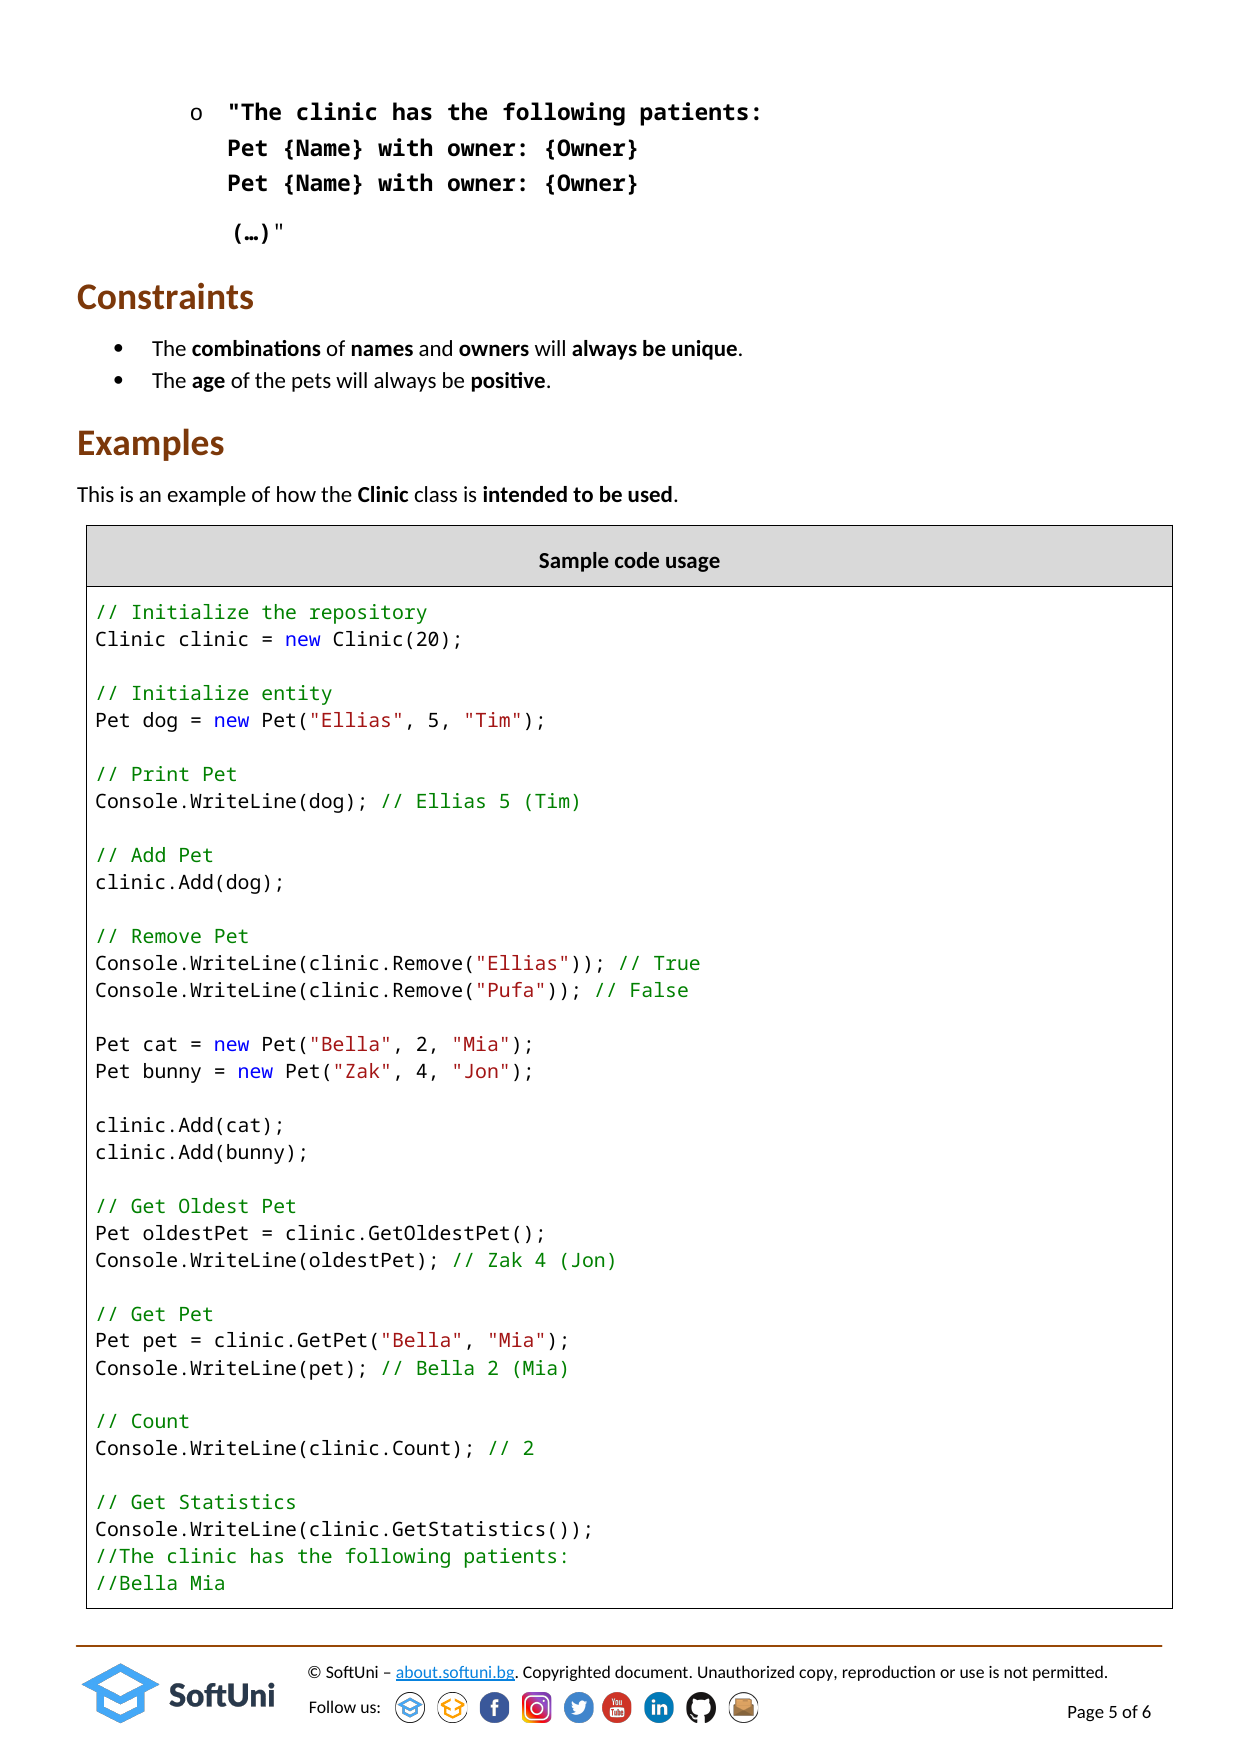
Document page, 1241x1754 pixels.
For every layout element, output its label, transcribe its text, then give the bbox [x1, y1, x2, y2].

text (…)" [189, 216, 1163, 247]
picture [395, 1692, 425, 1723]
picture [644, 1692, 653, 1701]
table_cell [87, 587, 1172, 1608]
picture [665, 1714, 674, 1723]
picture [75, 1658, 281, 1729]
picture [437, 1692, 468, 1723]
picture [658, 1705, 667, 1714]
list "The clinic has the following patients: Pet {Name} with owner: {Owner} Pet {Name} with owner: {Owner} [189, 95, 1163, 199]
picture [686, 1692, 716, 1723]
list The age of the pets will always be positive. [114, 366, 1163, 394]
picture [564, 1692, 594, 1723]
picture [644, 1714, 653, 1723]
list The combinations of names and owners will always be unique. [114, 334, 1163, 362]
picture [728, 1692, 759, 1723]
picture [665, 1692, 674, 1701]
picture [479, 1692, 510, 1723]
picture [602, 1692, 632, 1723]
text This is an example of how the Clinic class is intended to be used. [77, 480, 1163, 508]
table_header Sample code usage [87, 526, 1172, 586]
picture [522, 1692, 552, 1723]
subtitle Constraints [77, 273, 1163, 318]
subtitle Examples [77, 419, 1163, 465]
